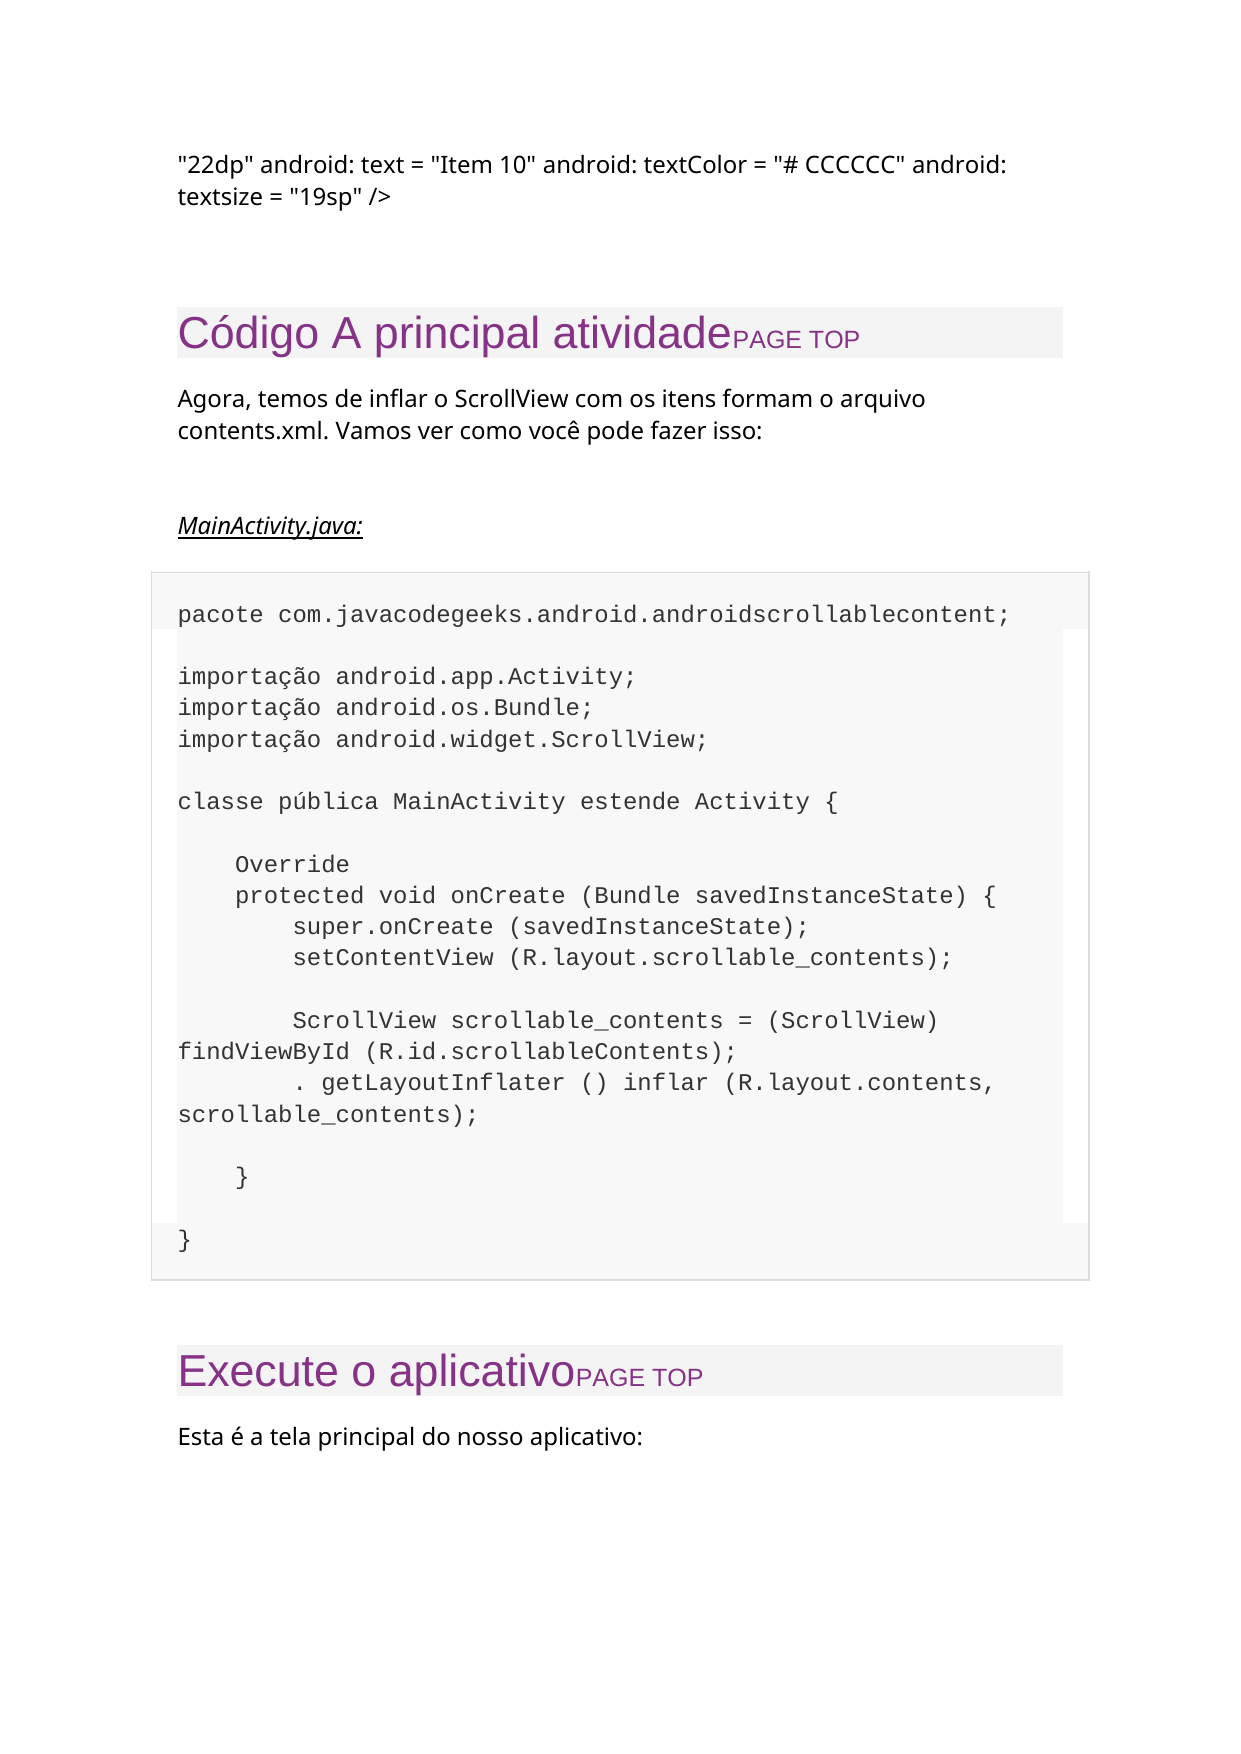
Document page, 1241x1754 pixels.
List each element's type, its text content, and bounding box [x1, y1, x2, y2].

text } [152, 1196, 1088, 1279]
text importação android.os.Bundle; [177, 692, 1063, 723]
text MainActivity.java: [177, 476, 1063, 542]
text importação android.widget.ScrollView; [177, 723, 1063, 754]
text . getLayoutInflater () inflar (R.layout.contents, scrollable_contents); [177, 1067, 1063, 1129]
text classe pública MainActivity estende Activity { [177, 785, 1063, 817]
text setContentView (R.layout.scrollable_contents); [177, 942, 1063, 973]
text ScrollView scrollable_contents = (ScrollView) findViewById (R.id.scrollableContents); [177, 1004, 1063, 1067]
text Esta é a tela principal do nosso aplicativo: [177, 1420, 1063, 1452]
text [177, 148, 1063, 213]
text Código A principal atividadePAGE TOP [177, 307, 1063, 358]
text protected void onCreate (Bundle savedInstanceState) { [177, 879, 1063, 910]
text Execute o aplicativoPAGE TOP [177, 1345, 1063, 1396]
text super.onCreate (savedInstanceState); [177, 910, 1063, 942]
text Agora, temos de inflar o ScrollView com os itens formam o arquivo contents.xml. Vamos ver como você pode fazer isso: [177, 382, 1063, 447]
text Override [177, 848, 1063, 879]
text pacote com.javacodegeeks.android.androidscrollablecontent; [152, 573, 1088, 629]
text } [177, 1160, 1063, 1192]
text importação android.app.Activity; [177, 660, 1063, 692]
